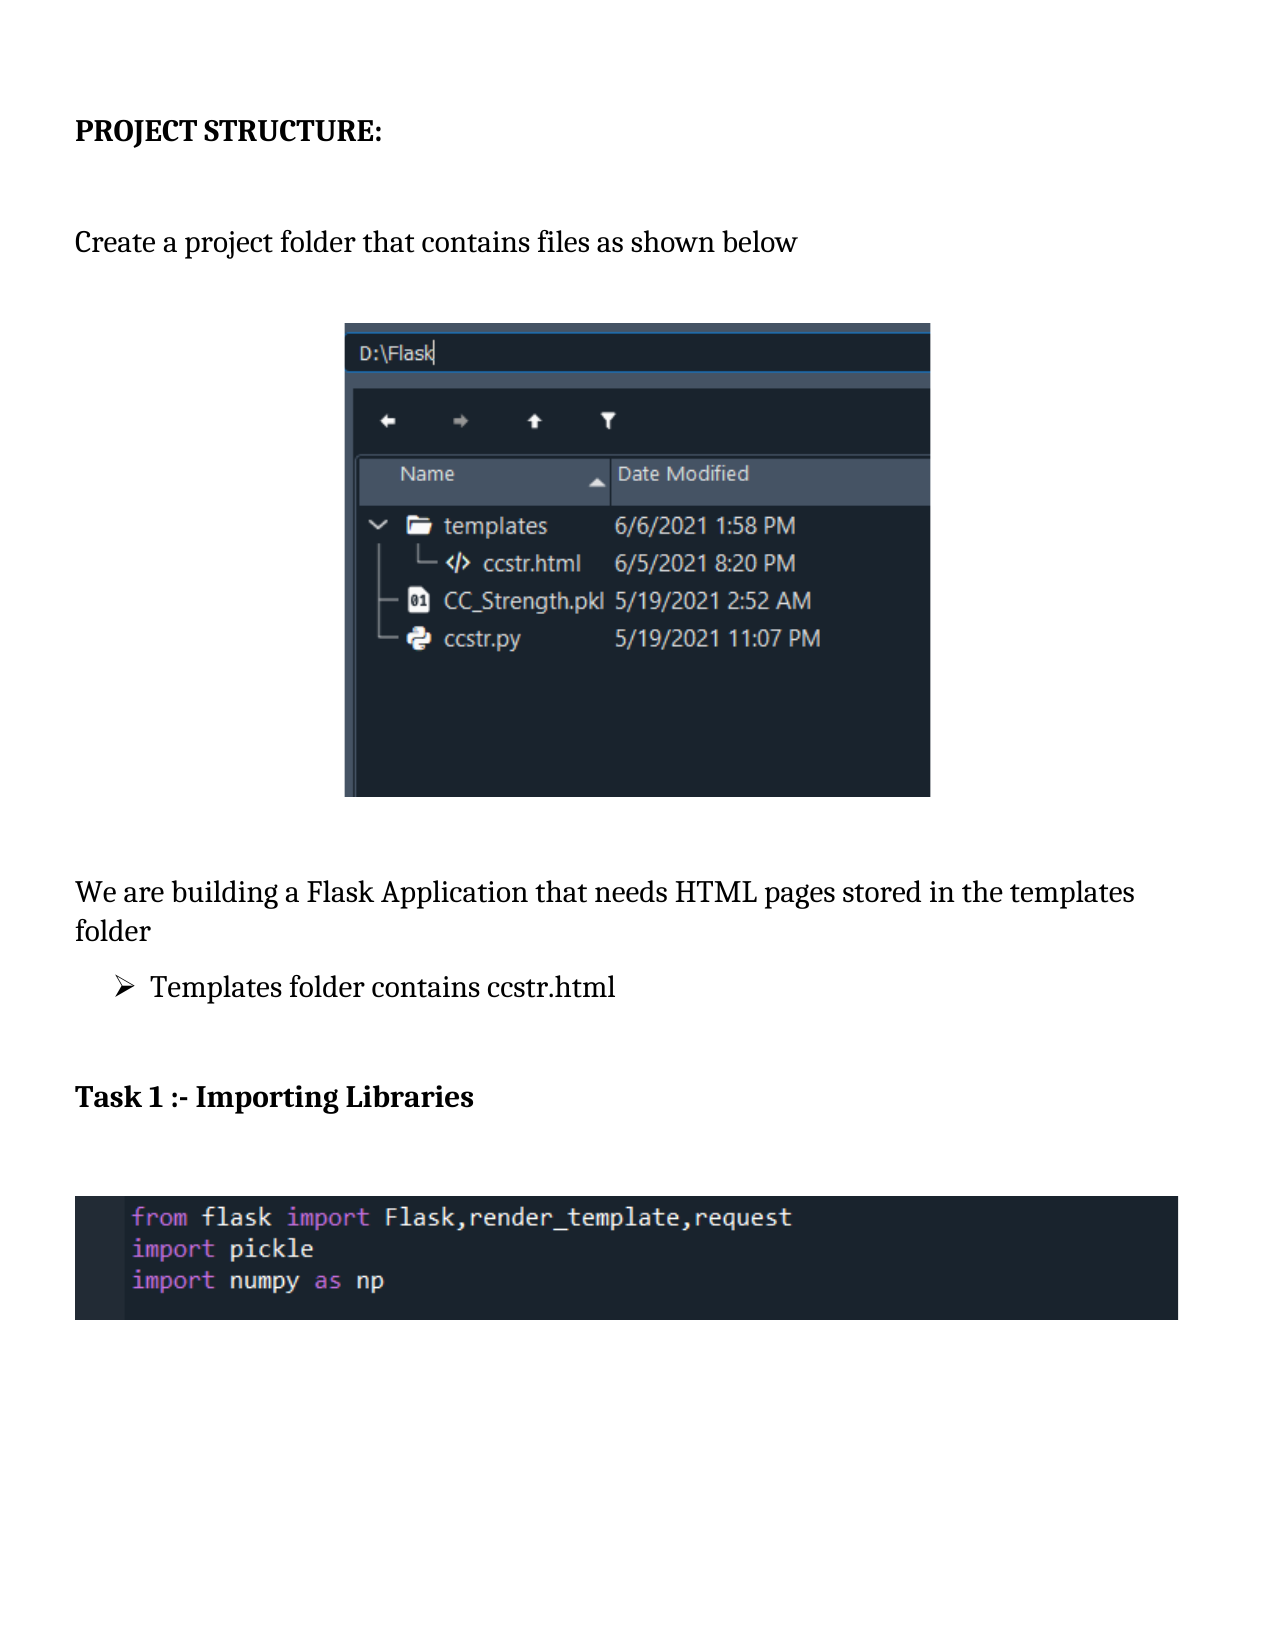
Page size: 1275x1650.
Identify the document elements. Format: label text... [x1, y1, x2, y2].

text Create a project folder that contains files as shown below [75, 224, 1200, 261]
list Templates folder contains ccstr.html [112, 969, 1200, 1005]
text PROJECT STRUCTURE: [75, 75, 1200, 150]
text We are building a Flask Application that needs HTML pages stored in the templates folder [75, 875, 1200, 949]
text Task 1 :- Importing Libraries [75, 1080, 1200, 1116]
picture [75, 1196, 1179, 1320]
picture [344, 323, 931, 797]
